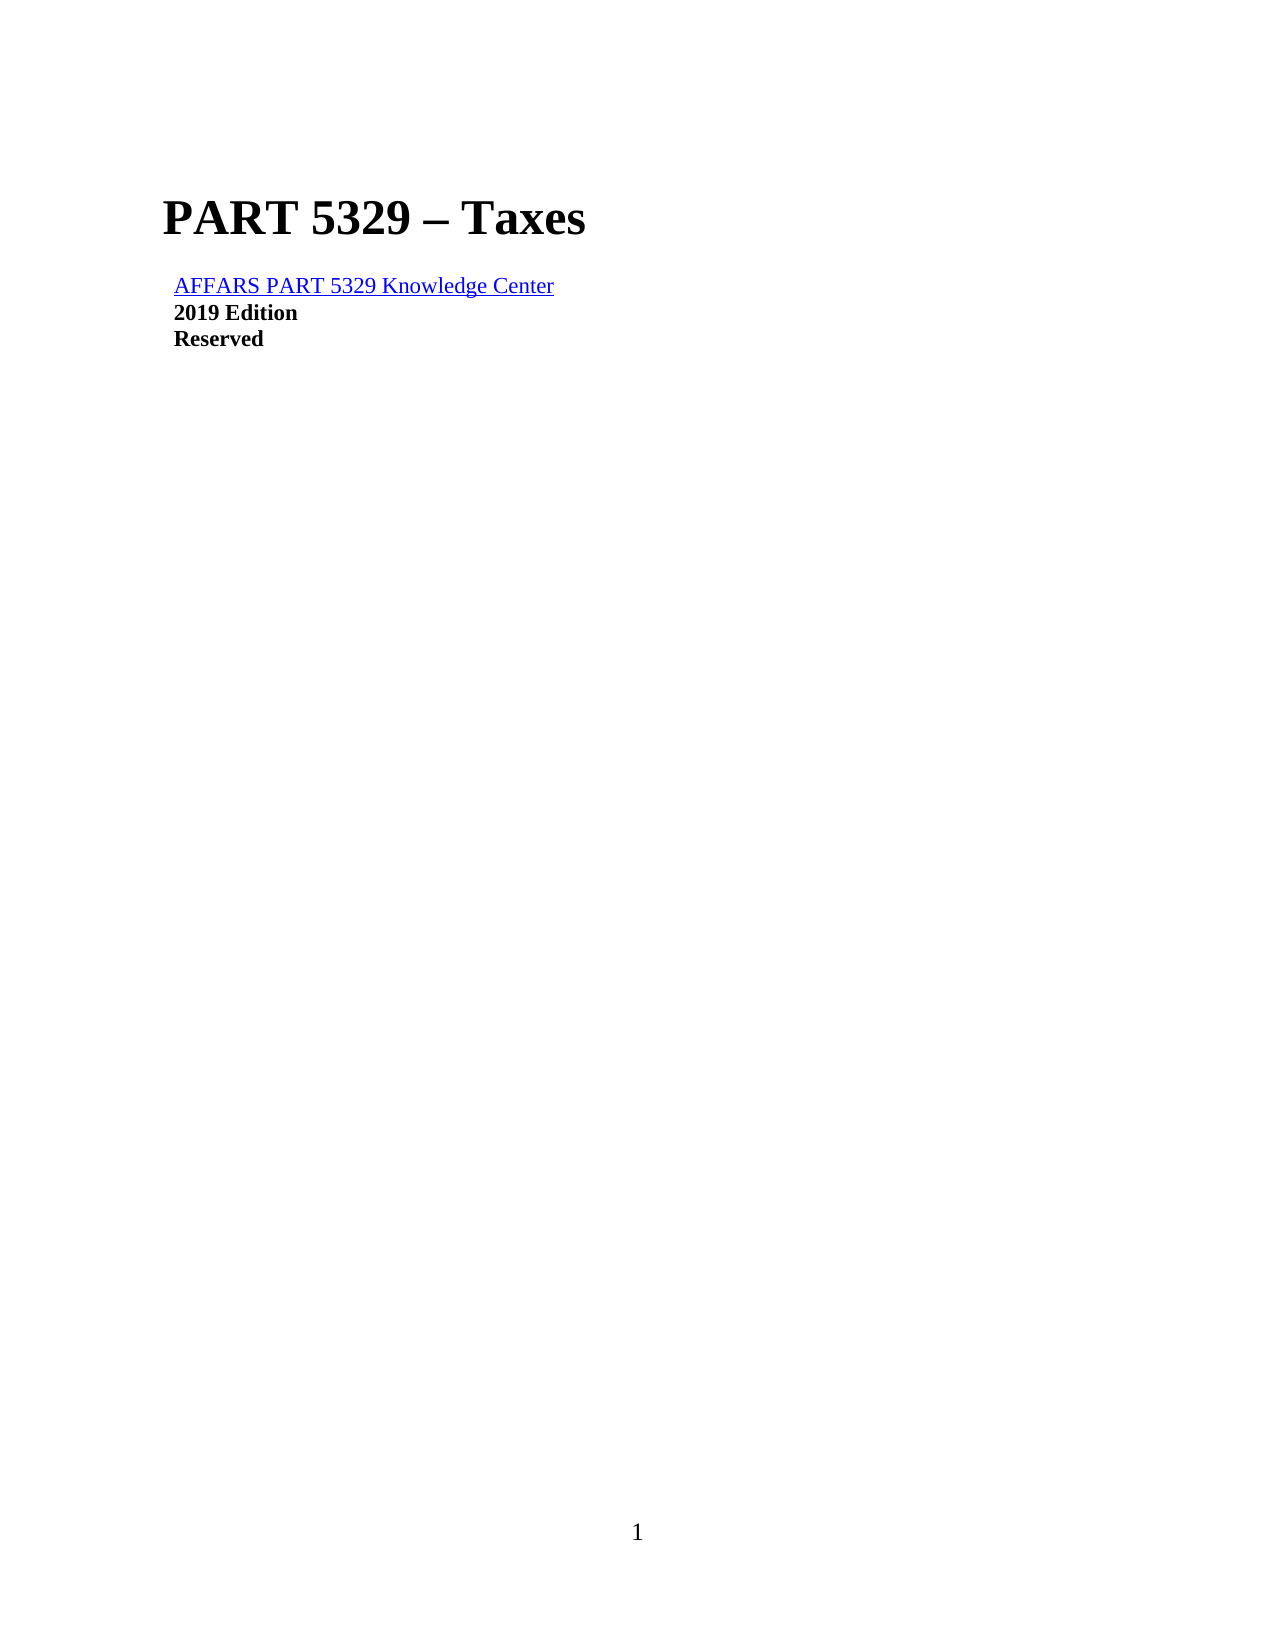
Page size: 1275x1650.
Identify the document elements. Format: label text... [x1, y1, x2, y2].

text 2019 Edition [163, 298, 1135, 325]
text AFFARS PART 5329 Knowledge Center [163, 262, 1135, 298]
subtitle PART 5329 – Taxes [162, 187, 1125, 245]
text Reserved [163, 325, 1135, 362]
